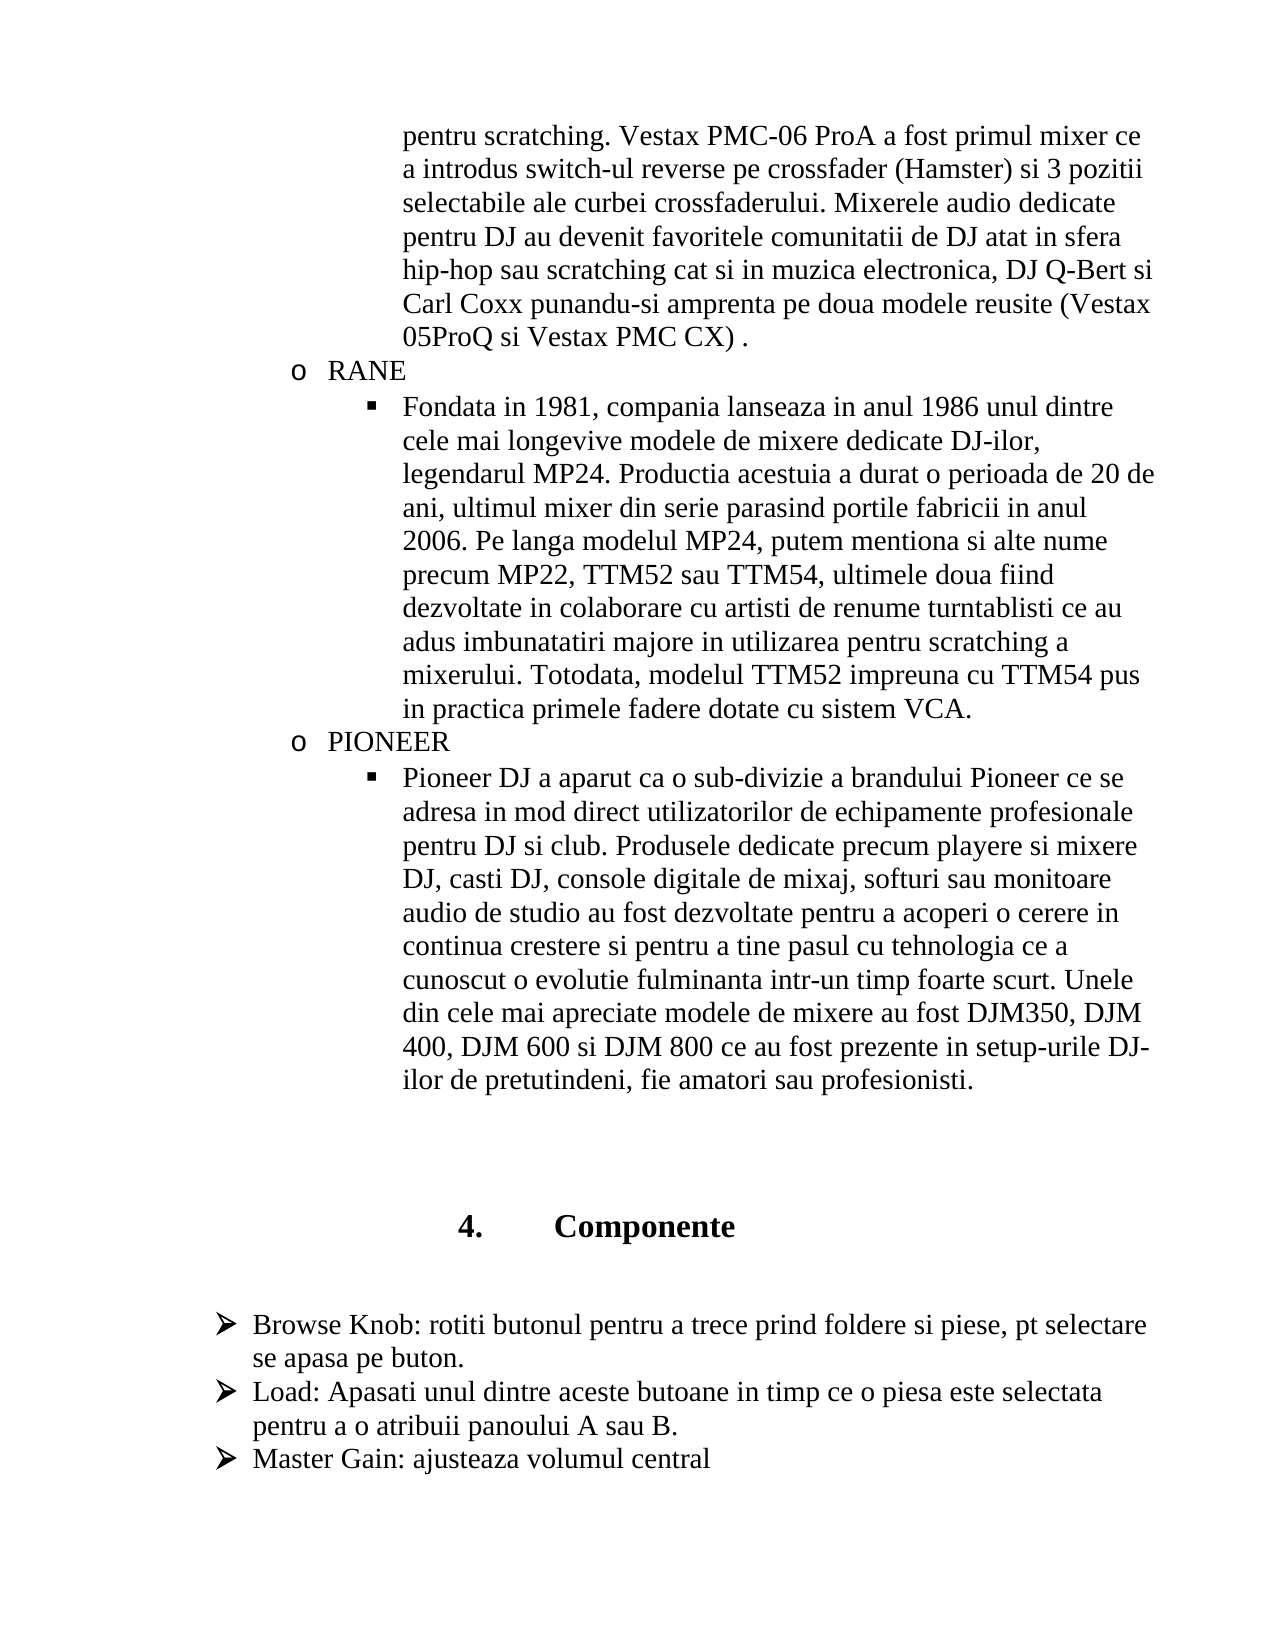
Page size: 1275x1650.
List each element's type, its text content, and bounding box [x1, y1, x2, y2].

list RANE [290, 353, 1157, 389]
list Browse Knob: rotiti butonul pentru a trece prind foldere si piese, pt selectare se apasa pe buton. [215, 1307, 1157, 1374]
list Pioneer DJ a aparut ca o sub-divizie a brandului Pioneer ce se adresa in mod direct utilizatorilor de echipamente profesionale pentru DJ si club. Produsele dedicate precum playere si mixere DJ, casti DJ, console digitale de mixaj, softuri sau monitoare audio de studio au fost dezvoltate pentru a acoperi o cerere in continua crestere si pentru a tine pasul cu tehnologia ce a cunoscut o evolutie fulminanta intr-un timp foarte scurt. Unele din cele mai apreciate modele de mixere au fost DJM350, DJM 400, DJM 600 si DJM 800 ce au fost prezente in setup-urile DJ-ilor de pretutindeni, fie amatori sau profesionisti. [365, 761, 1157, 1096]
list Master Gain: ajusteaza volumul central [215, 1441, 1157, 1475]
list Componente [458, 1206, 1157, 1244]
list Fondata in 1981, compania lanseaza in anul 1986 unul dintre cele mai longevive modele de mixere dedicate DJ-ilor, legendarul MP24. Productia acestuia a durat o perioada de 20 de ani, ultimul mixer din serie parasind portile fabricii in anul 2006. Pe langa modelul MP24, putem mentiona si alte nume precum MP22, TTM52 sau TTM54, ultimele doua fiind dezvoltate in colaborare cu artisti de renume turntablisti ce au adus imbunatatiri majore in utilizarea pentru scratching a mixerului. Totodata, modelul TTM52 impreuna cu TTM54 pus in practica primele fadere dotate cu sistem VCA. [365, 389, 1157, 724]
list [365, 118, 1157, 353]
list PIONEER [290, 724, 1157, 761]
list Load: Apasati unul dintre aceste butoane in timp ce o piesa este selectata pentru a o atribuii panoului A sau B. [215, 1374, 1157, 1441]
